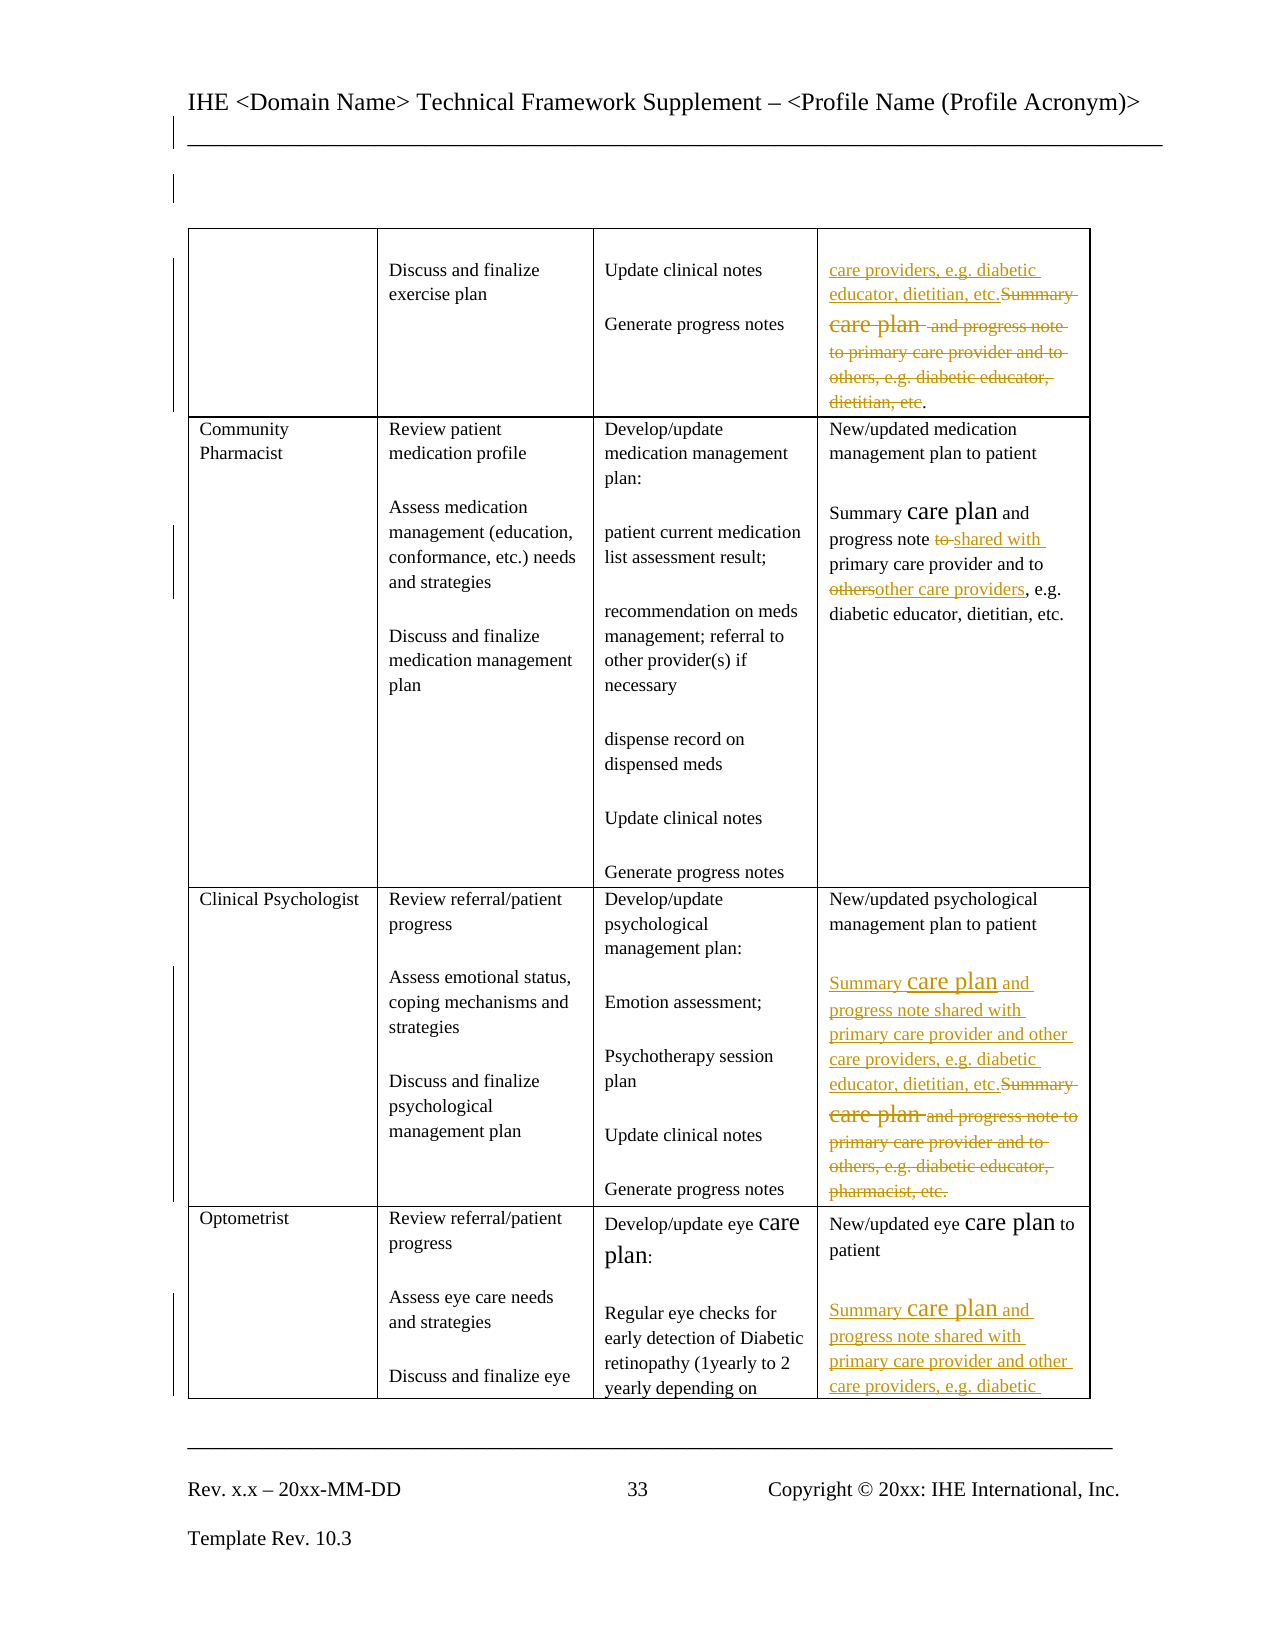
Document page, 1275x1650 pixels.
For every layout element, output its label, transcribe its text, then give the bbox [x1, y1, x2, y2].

table_cell Clinical Psychologist [189, 888, 377, 1206]
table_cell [189, 229, 377, 416]
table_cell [378, 1207, 593, 1398]
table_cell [818, 229, 1089, 416]
table_cell New/updated psychological management plan to patient [818, 888, 1089, 1206]
table_cell Optometrist [189, 1207, 377, 1398]
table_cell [594, 1207, 817, 1398]
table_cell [378, 229, 593, 416]
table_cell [594, 229, 817, 416]
table_cell Community Pharmacist [189, 418, 377, 887]
table_cell Review referral/patient progress Assess emotional status, coping mechanisms and strategies Discuss and finalize psychological management plan [378, 888, 593, 1206]
table_cell Develop/update psychological management plan: Emotion assessment; Psychotherapy session plan Update clinical notes Generate progress notes [594, 888, 817, 1206]
table_cell New/updated medication management plan to patient Summary care plan and progress note primary care provider and to , e.g. diabetic educator, dietitian, etc. [818, 418, 1089, 887]
table_cell Review patient medication profile Assess medication management (education, conformance, etc.) needs and strategies Discuss and finalize medication management plan [378, 418, 593, 887]
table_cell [818, 1207, 1089, 1398]
table_cell Develop/update medication management plan: patient current medication list assessment result; recommendation on meds management; referral to other provider(s) if necessary dispense record on dispensed meds Update clinical notes Generate progress notes [594, 418, 817, 887]
